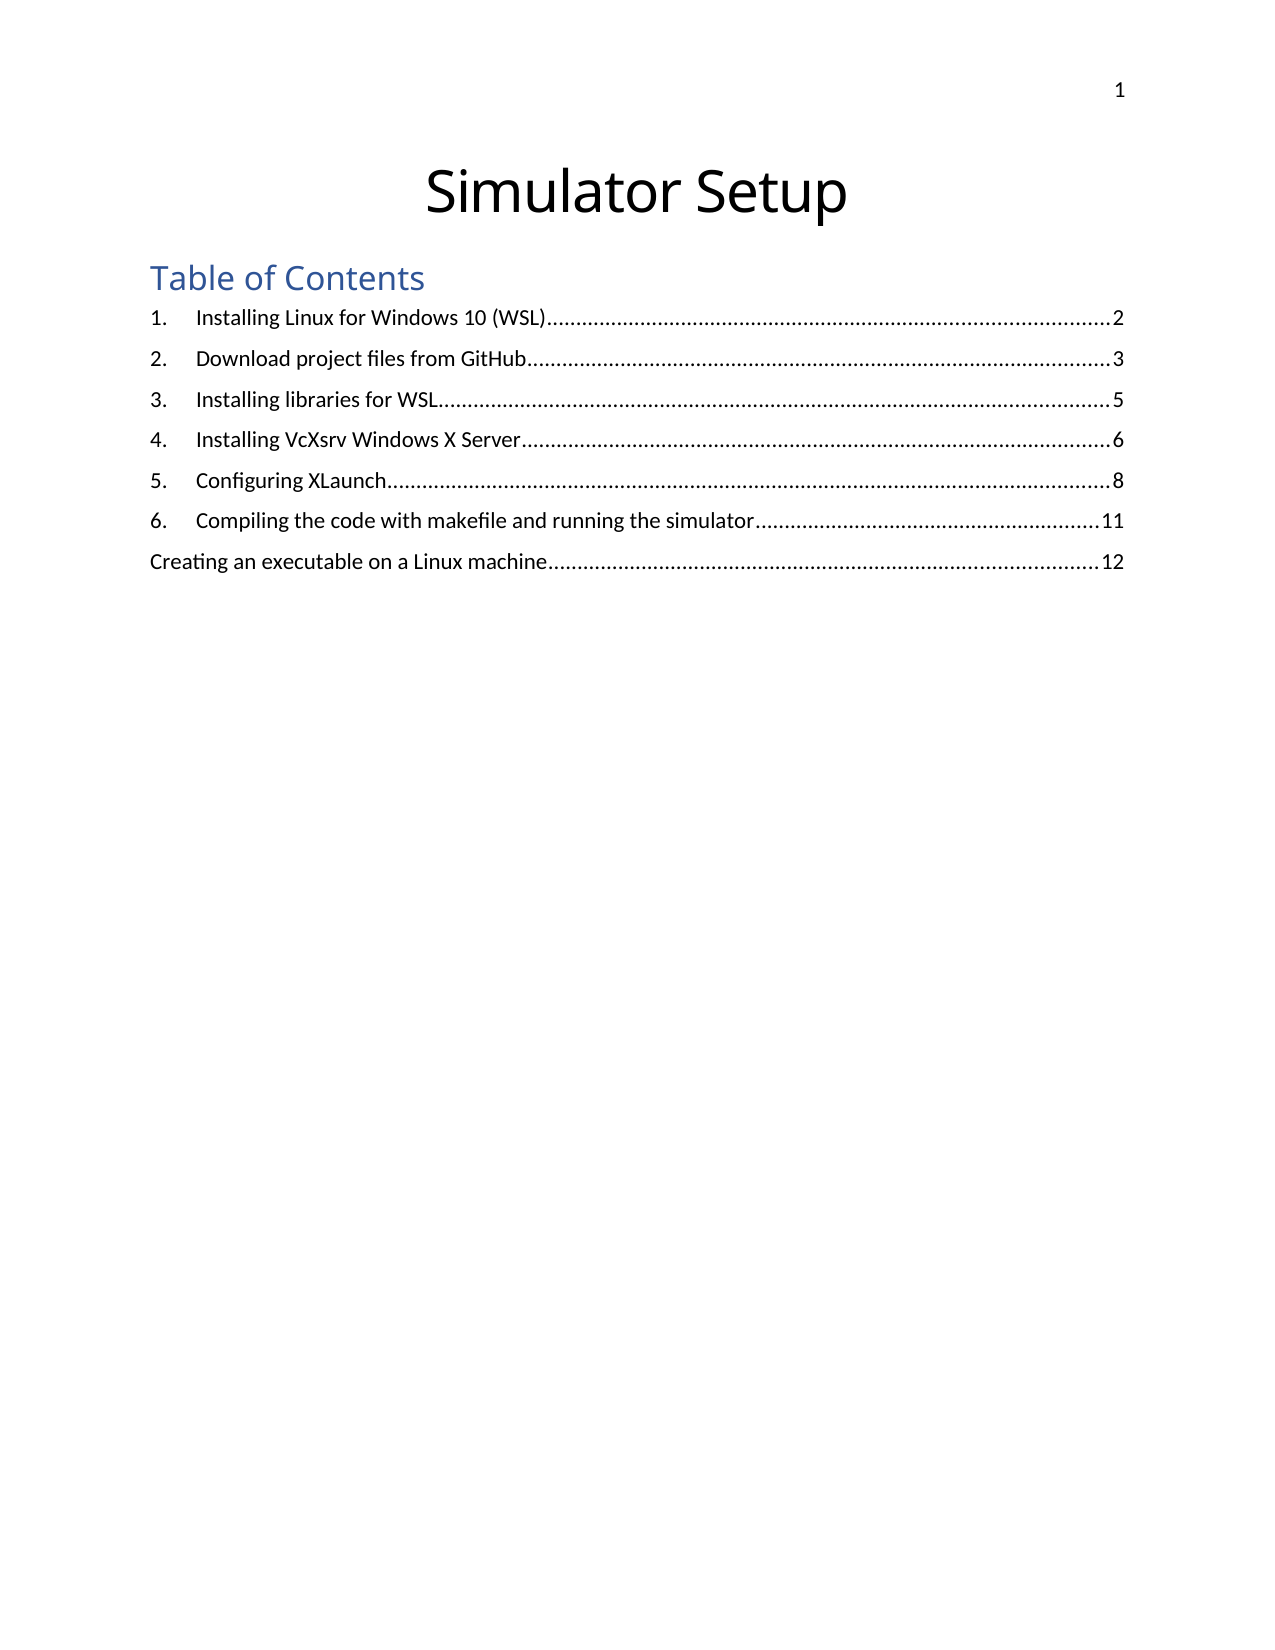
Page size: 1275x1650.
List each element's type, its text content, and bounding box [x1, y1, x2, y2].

title Simulator Setup [150, 150, 1125, 229]
